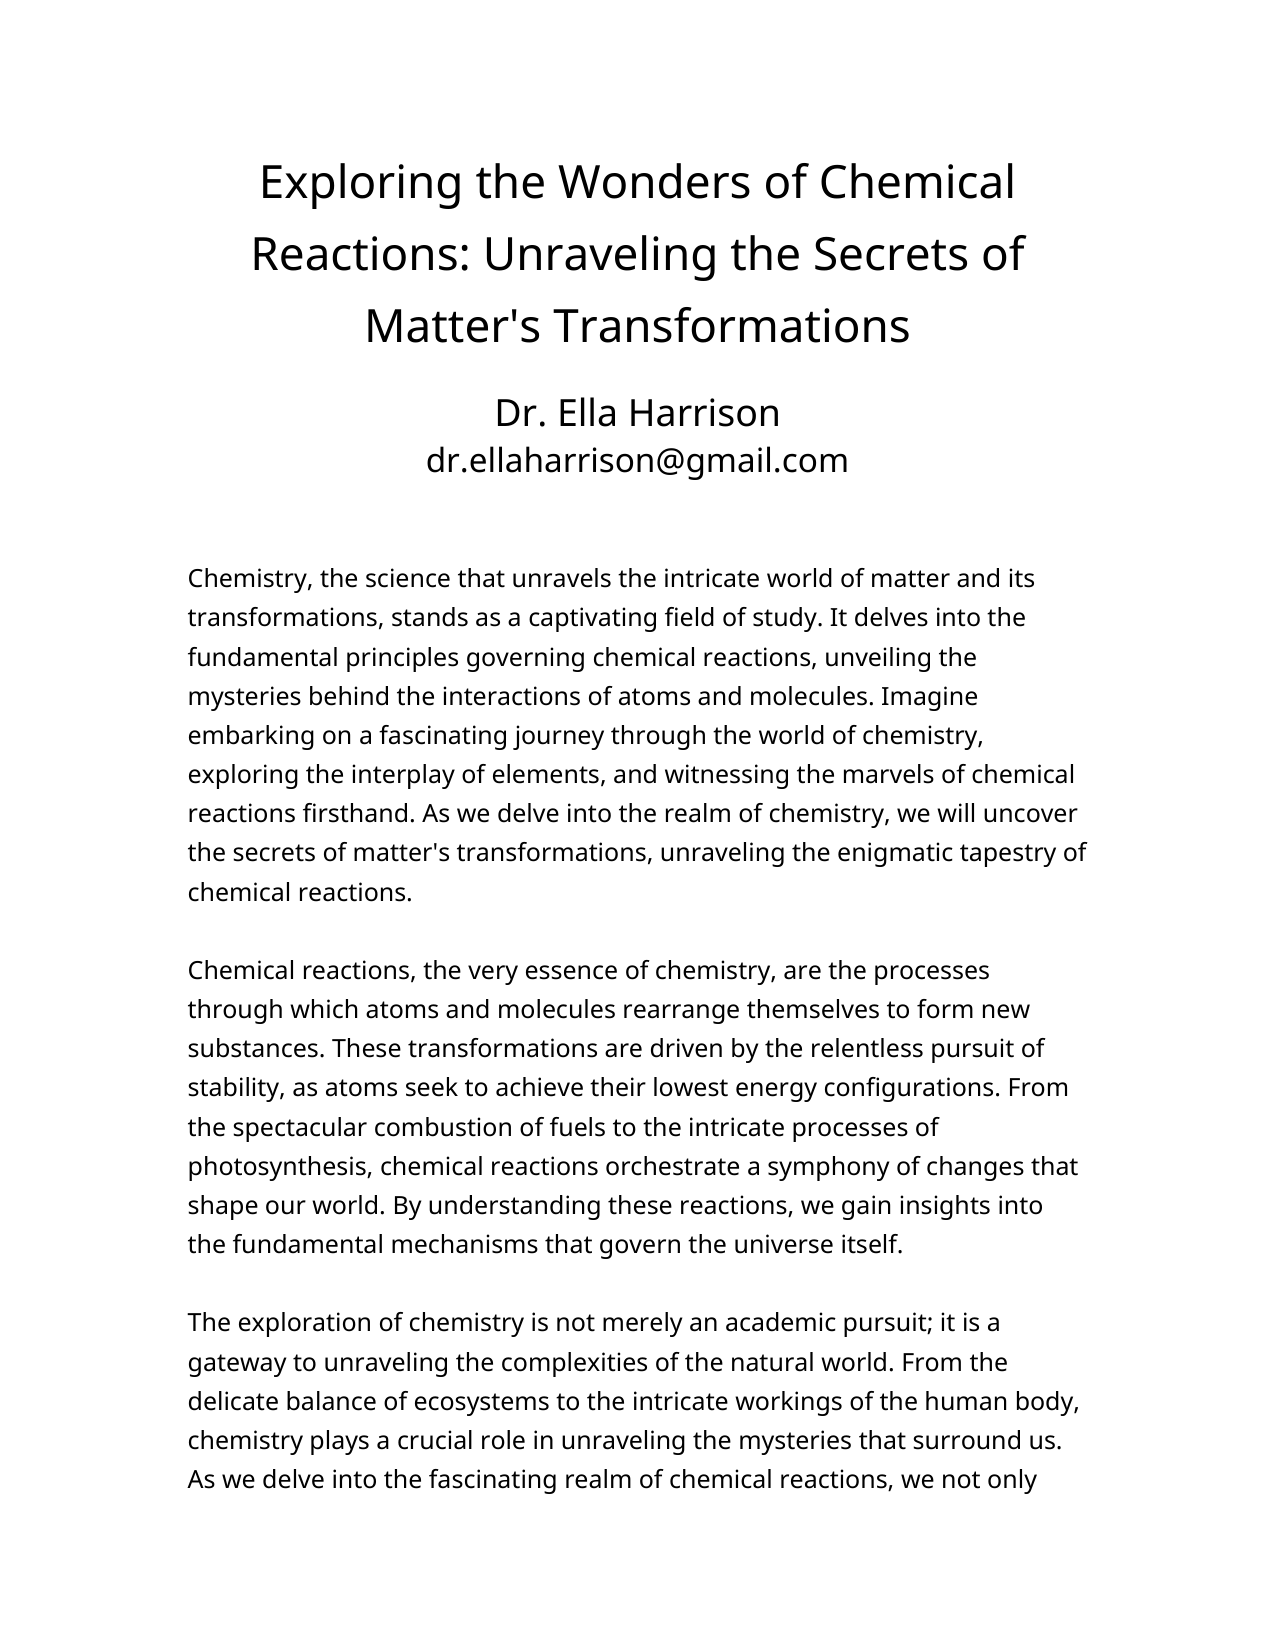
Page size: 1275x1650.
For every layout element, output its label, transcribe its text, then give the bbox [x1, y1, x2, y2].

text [187, 561, 1087, 1496]
text Exploring the Wonders of Chemical Reactions: Unraveling the Secrets of Matter's Transformations [187, 150, 1087, 356]
text dr.ellaharrison@gmail.com [187, 437, 1087, 482]
text Dr. Ella Harrison [187, 386, 1087, 437]
